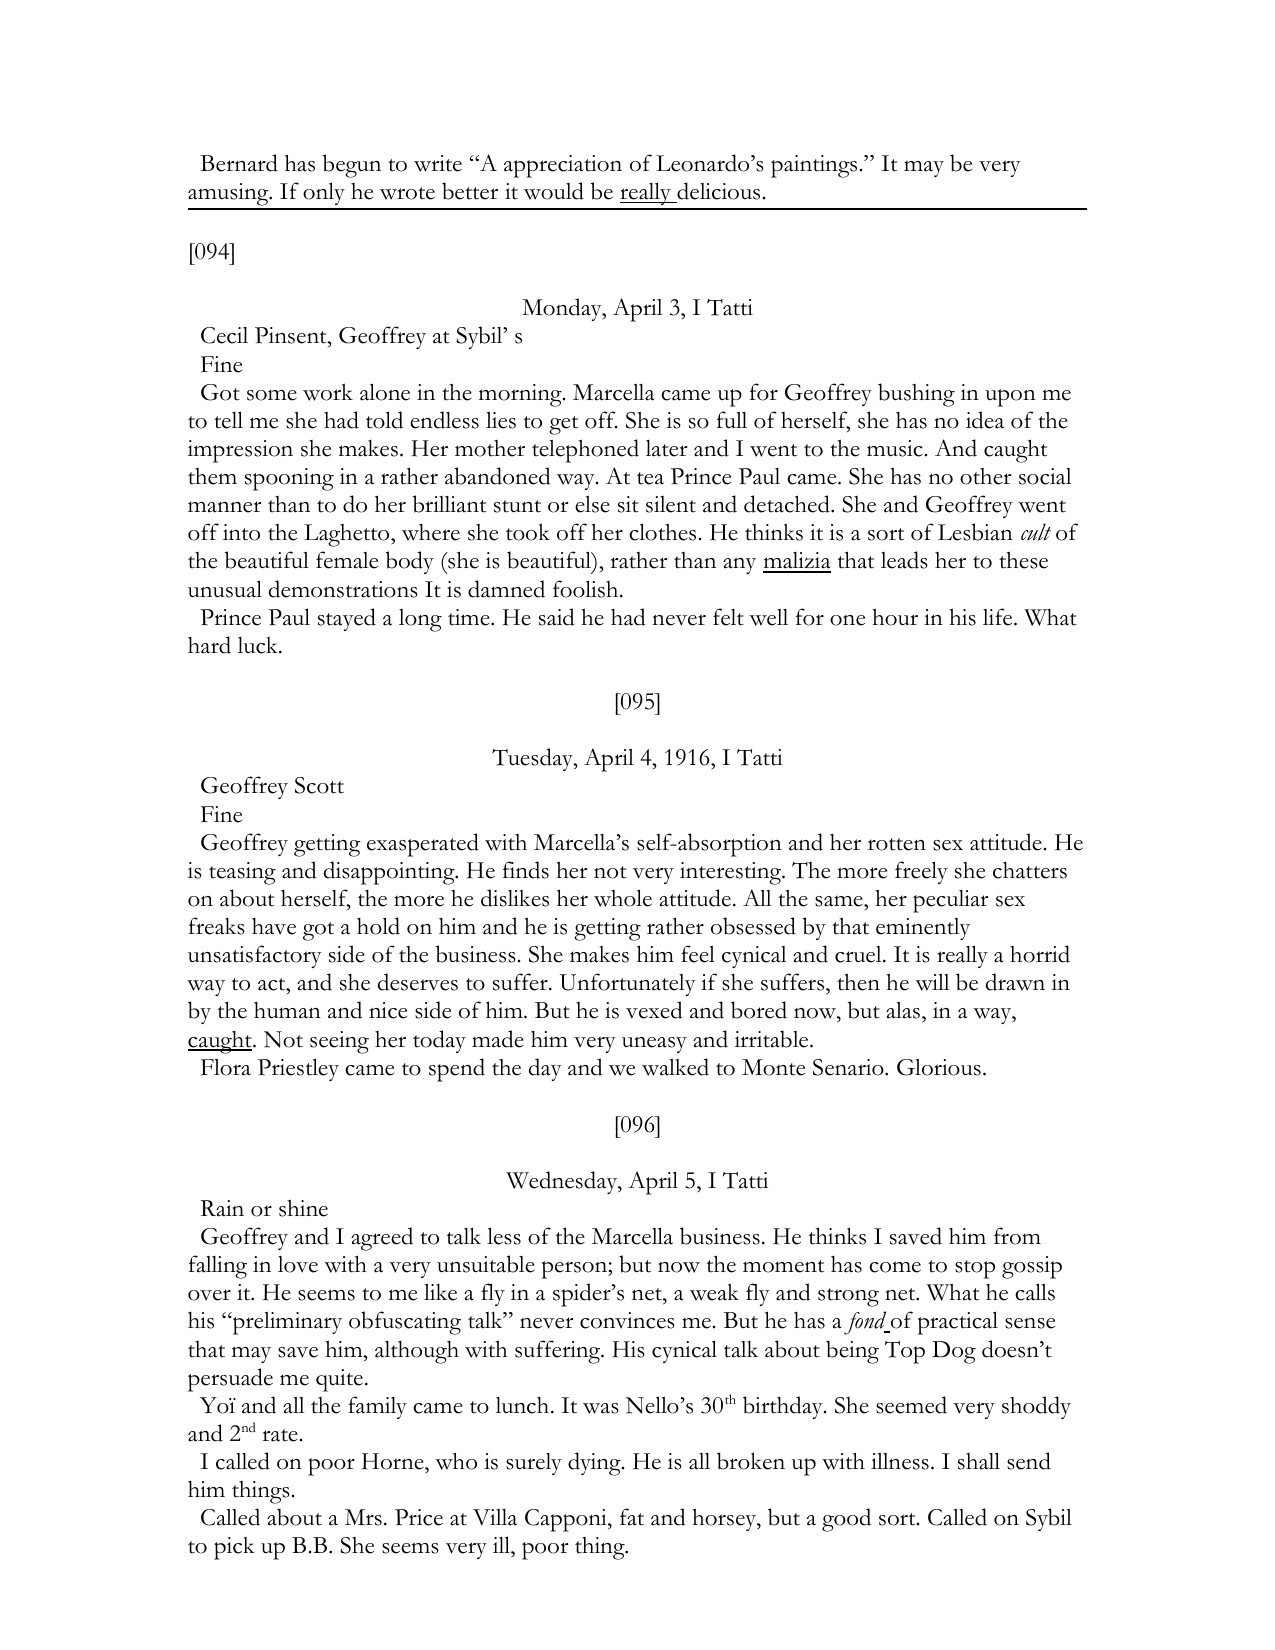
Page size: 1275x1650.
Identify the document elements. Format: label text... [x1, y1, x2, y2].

text Wednesday, April 5, I Tatti [187, 1167, 1087, 1195]
text [096] [187, 1111, 1087, 1139]
text Rain or shine [187, 1195, 1087, 1223]
text Flora Priestley came to spend the day and we walked to Monte Senario. Glorious. [187, 1054, 1087, 1082]
text Fine [187, 801, 1087, 829]
text Prince Paul stayed a long time. He said he had never felt well for one hour in his life. What hard luck. [187, 604, 1087, 660]
text Bernard has begun to write “A appreciation of Leonardo’s paintings.” It may be very amusing. If only he wrote better it would be really delicious. [187, 150, 1087, 210]
text Called about a Mrs. Price at Villa Capponi, fat and horsey, but a good sort. Called on Sybil to pick up B.B. She seems very ill, poor thing. [187, 1504, 1087, 1561]
text Geoffrey and I agreed to talk less of the Marcella business. He thinks I saved him from falling in love with a very unsuitable person; but now the moment has come to stop gossip over it. He seems to me like a fly in a spider’s net, a weak fly and strong net. What he calls his “preliminary obfuscating talk” never convinces me. But he has a fond of practical sense that may save him, although with suffering. His cynical talk about being Top Dog doesn’t persuade me quite. [187, 1223, 1087, 1392]
text Geoffrey getting exasperated with Marcella’s self-absorption and her rotten sex attitude. He is teasing and disappointing. He finds her not very interesting. The more freely she chatters on about herself, the more he dislikes her whole attitude. All the same, her peculiar sex freaks have got a hold on him and he is getting rather obsessed by that eminently unsatisfactory side of the business. She makes him feel cynical and cruel. It is really a horrid way to act, and she deserves to suffer. Unfortunately if she suffers, then he will be drawn in by the human and nice side of him. But he is vexed and bored now, but alas, in a way, caught. Not seeing her today made him very uneasy and irritable. [187, 829, 1087, 1054]
text Yoï and all the family came to lunch. It was Nello’s 30th birthday. She seemed very shoddy and 2nd rate. [187, 1392, 1087, 1448]
text Monday, April 3, I Tatti [187, 294, 1087, 322]
text Geoffrey Scott [187, 772, 1087, 801]
text Got some work alone in the morning. Marcella came up for Geoffrey bushing in upon me to tell me she had told endless lies to get off. She is so full of herself, she has no idea of the impression she makes. Her mother telephoned later and I went to the music. And caught them spooning in a rather abandoned way. At tea Prince Paul came. She has no other social manner than to do her brilliant stunt or else sit silent and detached. She and Geoffrey went off into the Laghetto, where she took off her clothes. He thinks it is a sort of Lesbian cult of the beautiful female body (she is beautiful), rather than any malizia that leads her to these unusual demonstrations It is damned foolish. [187, 379, 1087, 604]
text Tuesday, April 4, 1916, I Tatti [187, 744, 1087, 772]
text [094] [187, 238, 1087, 266]
text Cecil Pinsent, Geoffrey at Sybil’ s [187, 322, 1087, 351]
text [095] [187, 688, 1087, 716]
text Fine [187, 351, 1087, 379]
text I called on poor Horne, who is surely dying. He is all broken up with illness. I shall send him things. [187, 1448, 1087, 1504]
